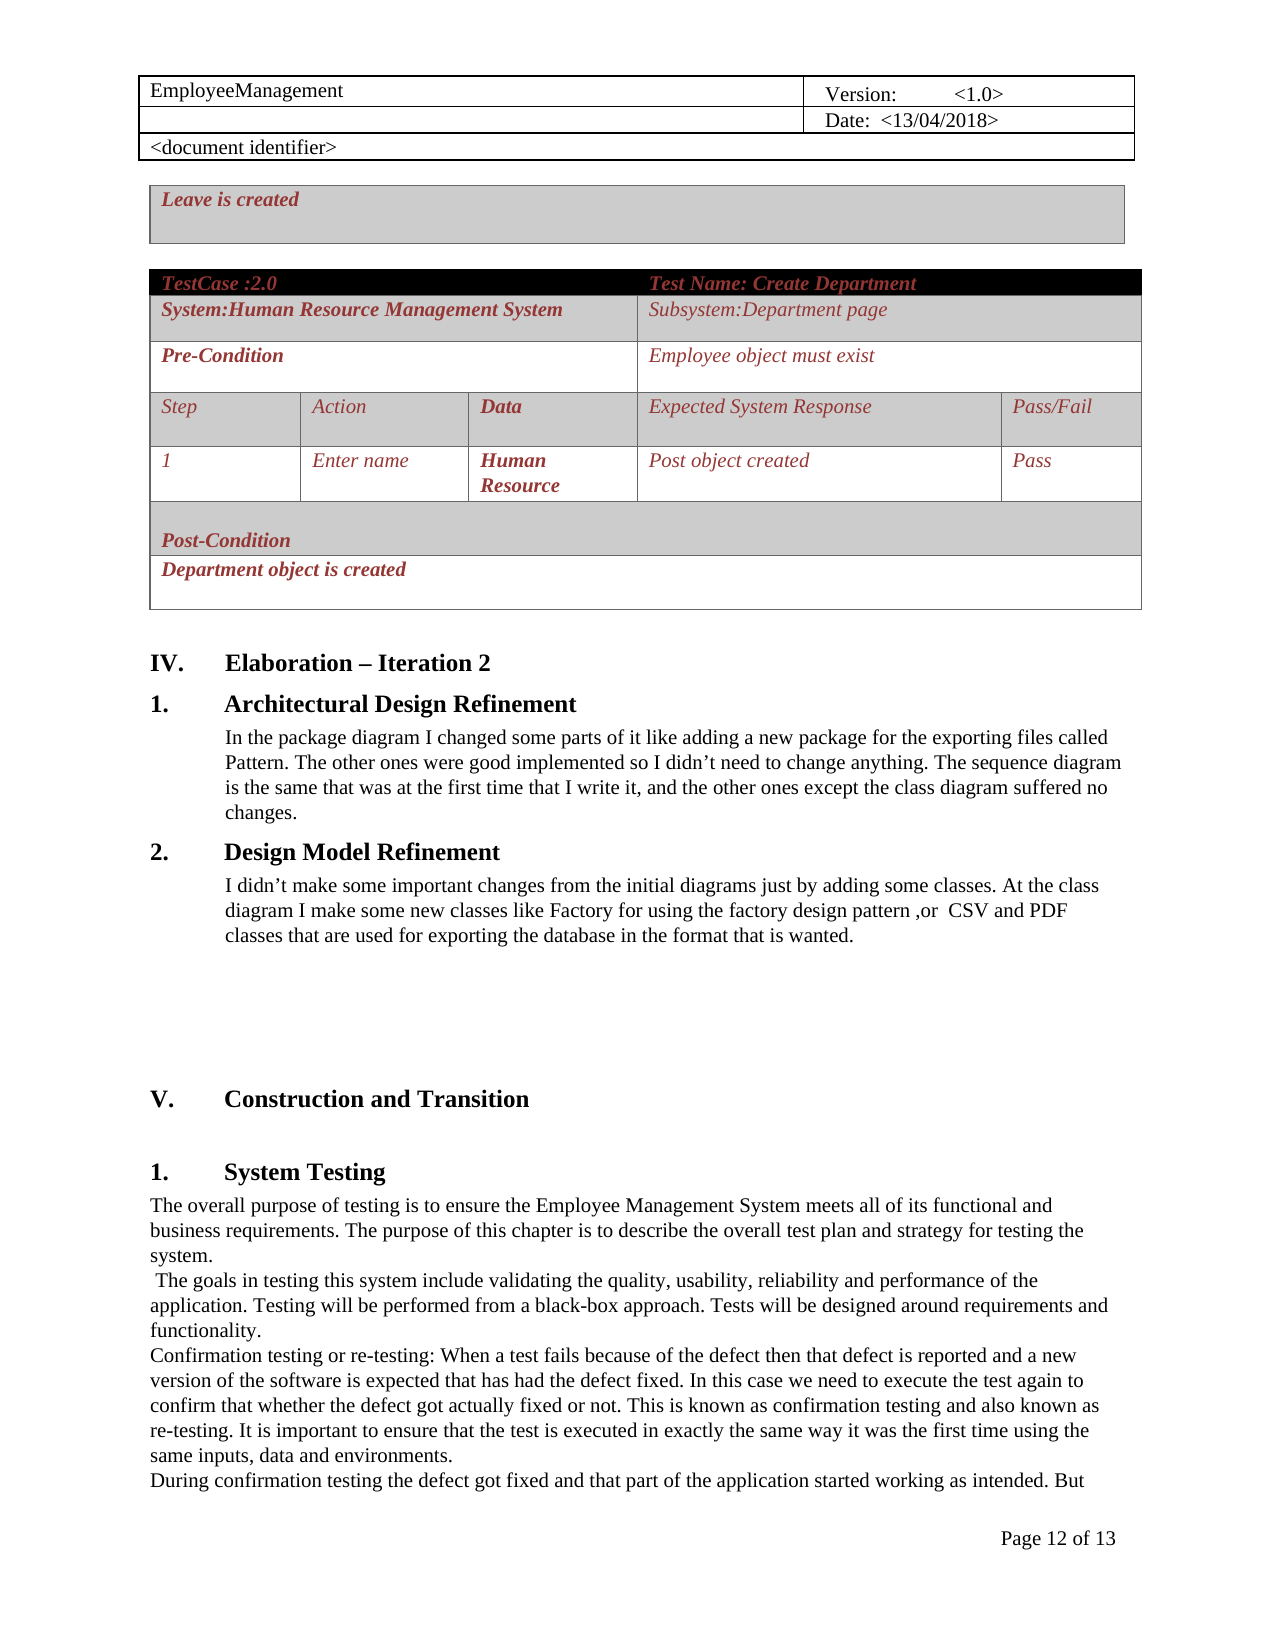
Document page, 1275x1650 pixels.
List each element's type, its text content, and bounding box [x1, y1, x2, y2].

table_cell Pass/Fail [1002, 393, 1141, 446]
table_cell 1 [151, 447, 300, 501]
text The goals in testing this system include validating the quality, usability, reliability and performance of the application. Testing will be performed from a black-box approach. Tests will be designed around requirements and functionality. [150, 1267, 1125, 1342]
table_cell Post-Condition [151, 502, 1141, 555]
table_cell Enter name [301, 447, 468, 501]
text In the package diagram I changed some parts of it like adding a new package for the exporting files called Pattern. The other ones were good implemented so I didn’t need to change anything. The sequence diagram is the same that was at the first time that I write it, and the other ones except the class diagram suffered no changes. [225, 724, 1125, 824]
table_cell Expected System Response [638, 393, 1001, 446]
subtitle Elaboration – Iteration 2 [150, 648, 1125, 677]
table_cell Data [469, 393, 637, 446]
text I didn’t make some important changes from the initial diagrams just by adding some classes. At the class diagram I make some new classes like Factory for using the factory design pattern ,or CSV and PDF classes that are used for exporting the database in the format that is wanted. [225, 872, 1125, 947]
text Confirmation testing or re-testing: When a test fails because of the defect then that defect is reported and a new version of the software is expected that has had the defect fixed. In this case we need to execute the test again to confirm that whether the defect got actually fixed or not. This is known as confirmation testing and also known as re-testing. It is important to ensure that the test is executed in exactly the same way it was the first time using the same inputs, data and environments. [150, 1342, 1125, 1467]
table_cell Department object is created [151, 556, 1141, 609]
subtitle Architectural Design Refinement [150, 689, 1125, 718]
table_cell Post object created [638, 447, 1001, 501]
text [150, 1467, 1125, 1492]
table_cell System:Human Resource Management System [151, 296, 637, 341]
subtitle System Testing [150, 1157, 1125, 1185]
subtitle Design Model Refinement [150, 837, 1125, 865]
table_header Test Name: Create Department [638, 270, 1141, 295]
table_cell Step [151, 393, 300, 446]
table_header TestCase :2.0 [151, 270, 637, 295]
table_cell Employee object must exist [638, 342, 1141, 392]
table_cell Pass [1002, 447, 1141, 501]
text The overall purpose of testing is to ensure the Employee Management System meets all of its functional and business requirements. The purpose of this chapter is to describe the overall test plan and strategy for testing the system. [150, 1192, 1125, 1267]
table_cell Action [301, 393, 468, 446]
subtitle Construction and Transition [150, 1084, 1125, 1113]
table_cell Human Resource [469, 447, 637, 501]
table_cell Leave is created [151, 186, 1124, 243]
table_cell Subsystem:Department page [638, 296, 1141, 341]
table_cell Pre-Condition [151, 342, 637, 392]
